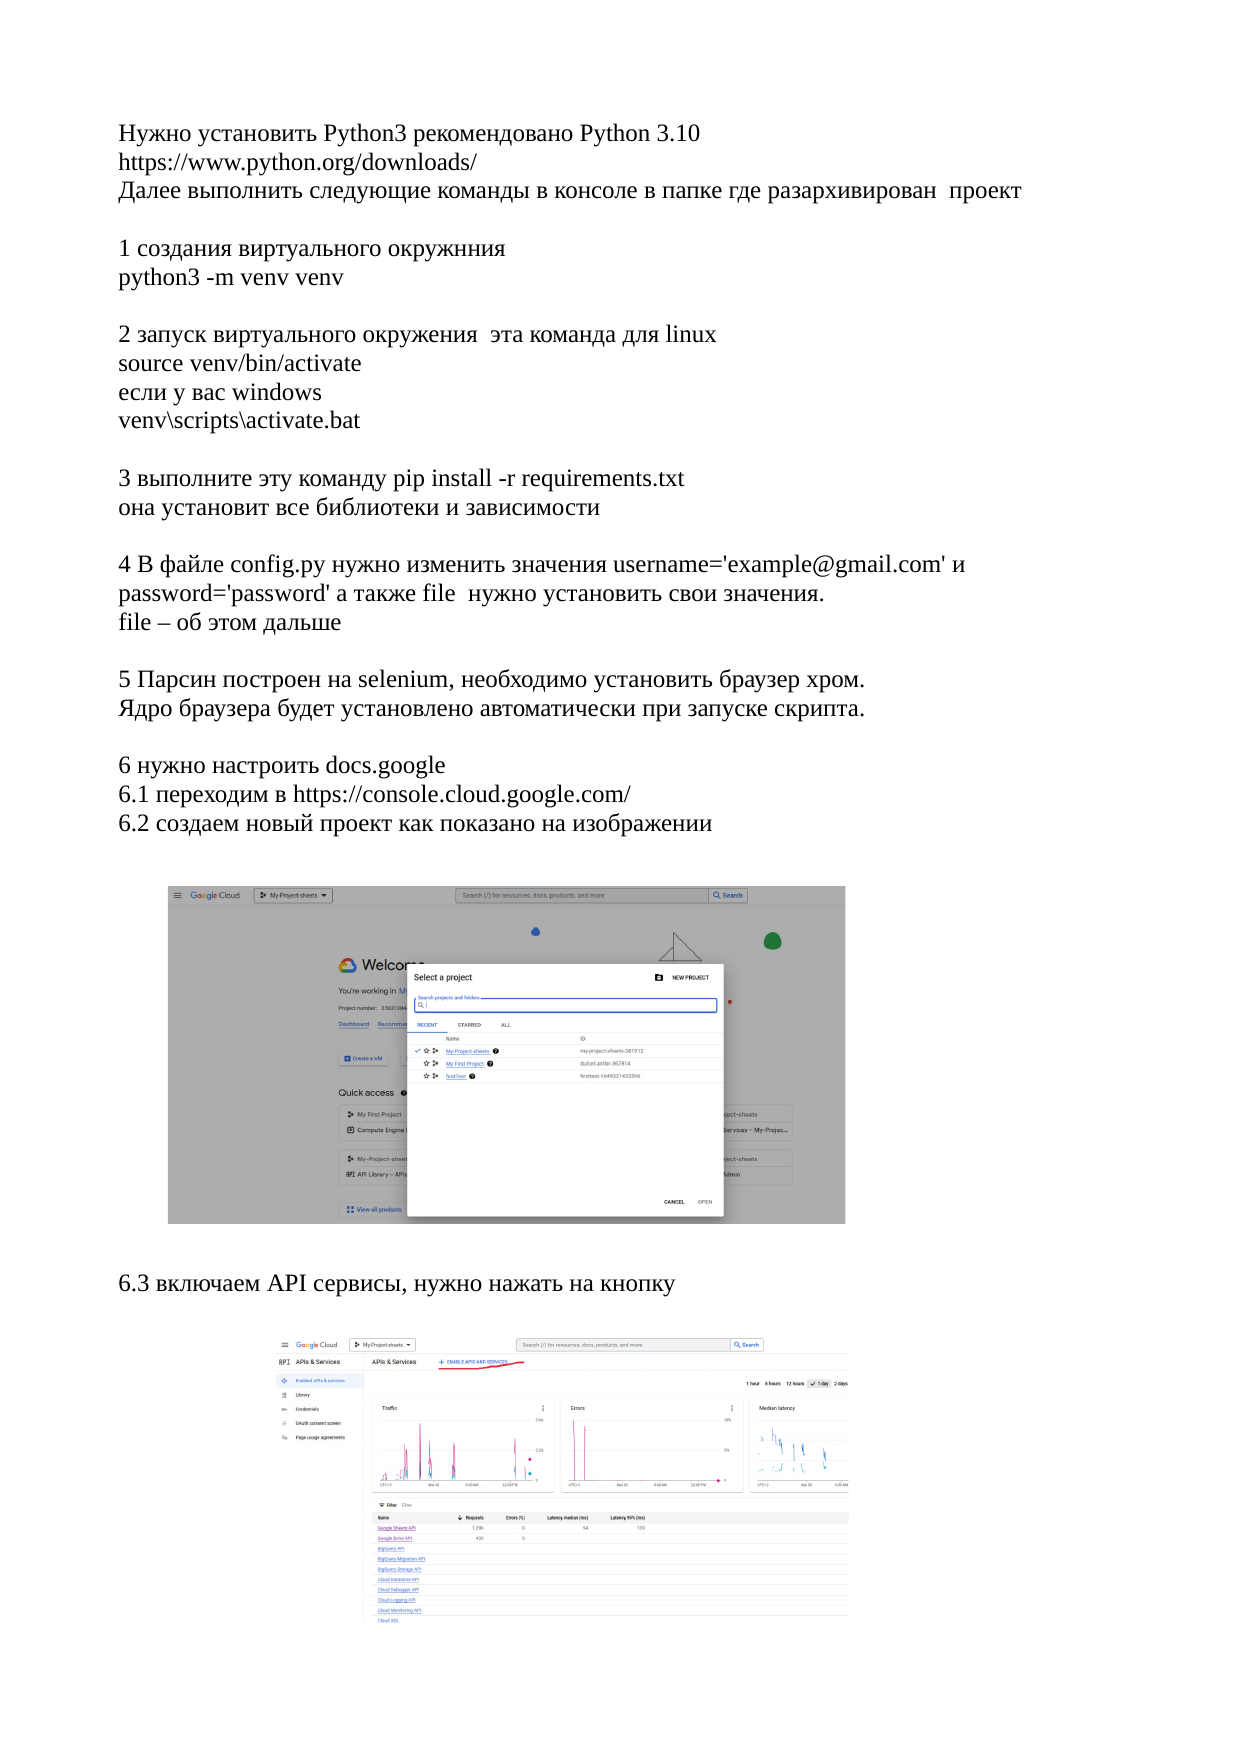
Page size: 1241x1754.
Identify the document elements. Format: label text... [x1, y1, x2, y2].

text Ядро браузера будет установлено автоматически при запуске скрипта. [118, 693, 1122, 722]
text Далее выполнить следующие команды в консоле в папке где разархивирован проект [118, 176, 1122, 204]
text source venv/bin/activate [118, 348, 1122, 377]
text 1 создания виртуального окружнния [118, 233, 1122, 262]
text file – об этом дальше [118, 607, 1122, 636]
text 6 нужно настроить docs.google [118, 751, 1122, 779]
text 3 выполните эту команду pip install -r requirements.txt [118, 463, 1122, 492]
picture [276, 1337, 849, 1623]
text если у вас windows [118, 377, 1122, 406]
text python3 -m venv venv [118, 262, 1122, 291]
picture [167, 886, 846, 1224]
text 5 Парсин построен на selenium, необходимо установить браузер хром. [118, 664, 1122, 693]
text venv\scripts\activate.bat [118, 406, 1122, 434]
text 4 В файле config.py нужно изменить значения username='example@gmail.com' и password='password' а также file нужно установить свои значения. [118, 549, 1122, 607]
text 6.3 включаем API сервисы, нужно нажать на кнопку [118, 1268, 1122, 1297]
text 2 запуск виртуального окружения эта команда для linux [118, 319, 1122, 348]
text она установит все библиотеки и зависимости [118, 492, 1122, 521]
text 6.1 переходим в https://console.cloud.google.com/ [118, 779, 1122, 808]
text Нужно установить Python3 рекомендовано Python 3.10 https://www.python.org/downloads/ [118, 118, 1122, 176]
text 6.2 создаем новый проект как показано на изображении [118, 808, 1122, 866]
